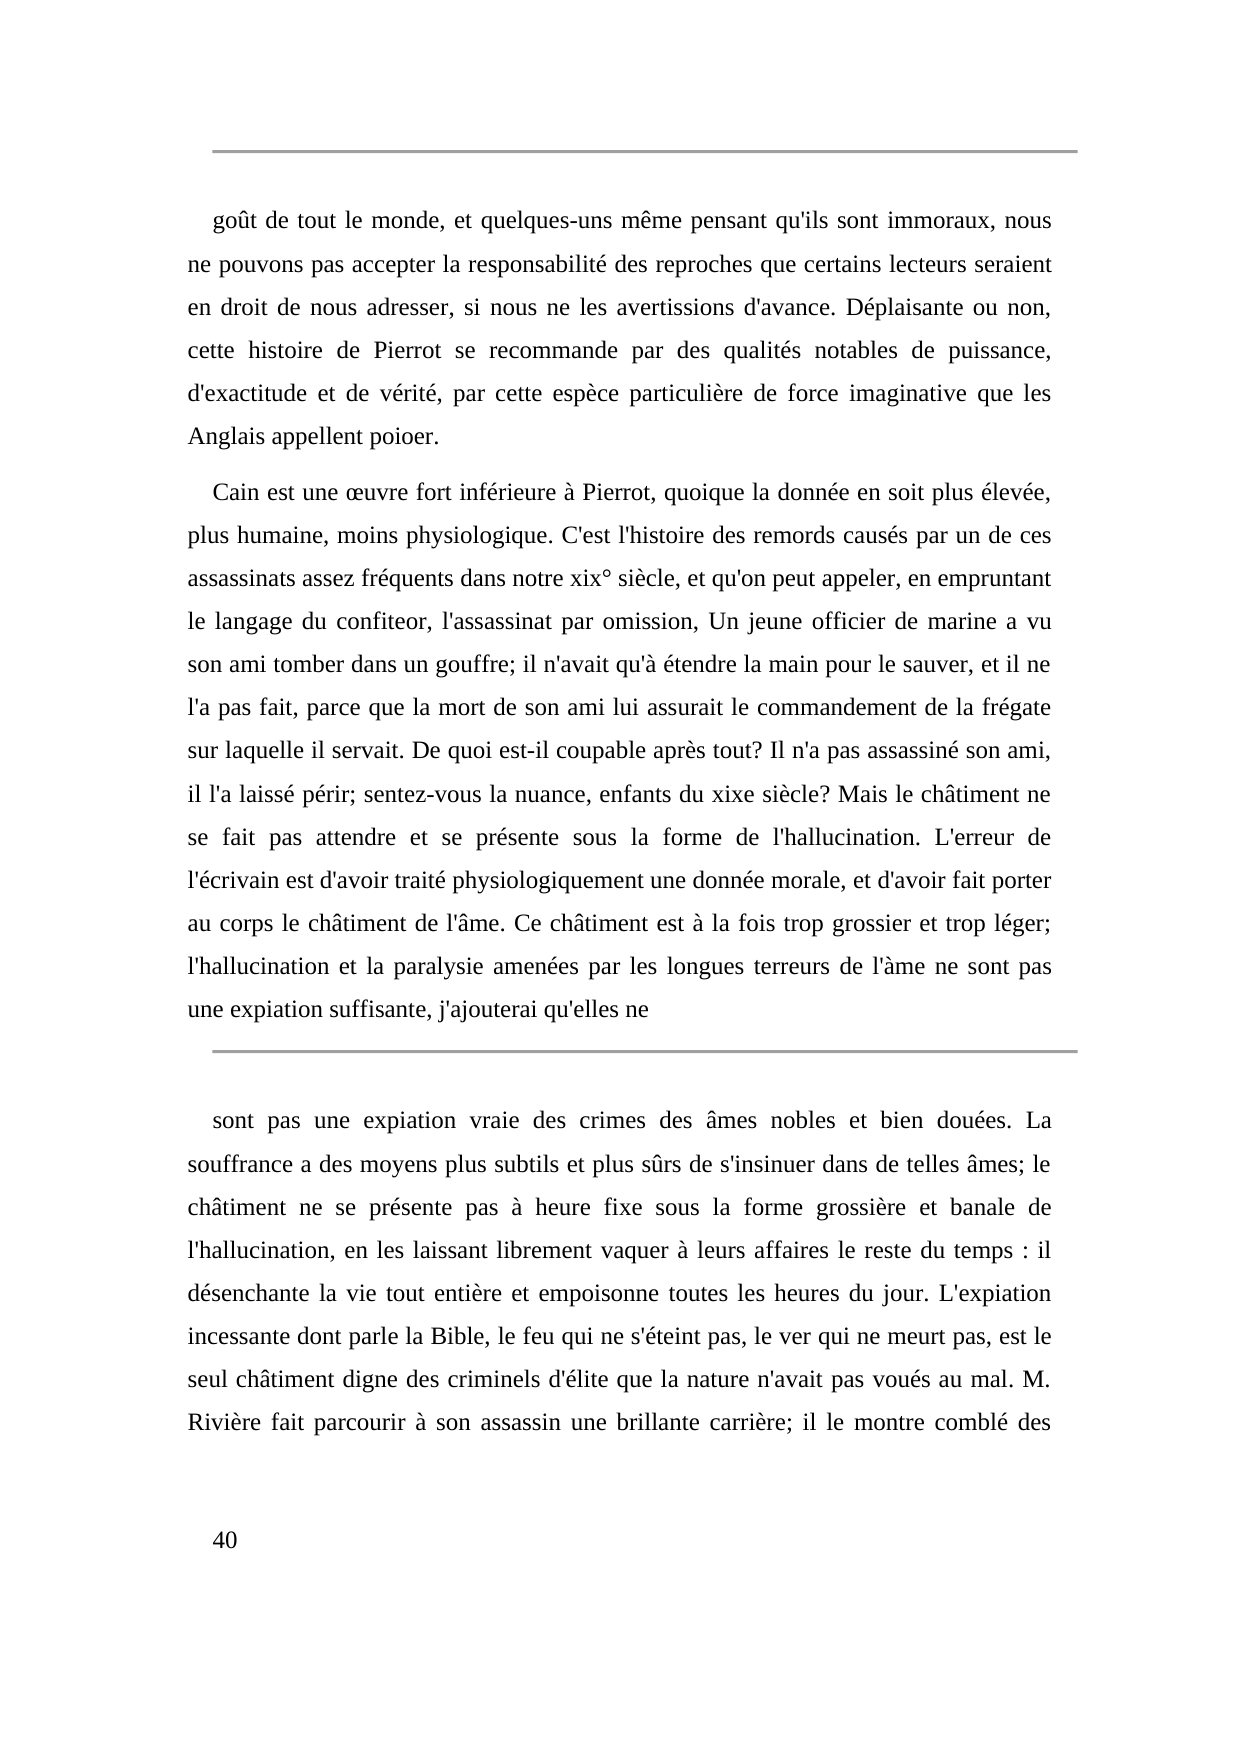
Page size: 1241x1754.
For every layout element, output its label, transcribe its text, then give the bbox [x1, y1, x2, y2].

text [187, 1106, 1053, 1436]
text Cain est une œuvre fort inférieure à Pierrot, quoique la donnée en soit plus élevée, plus humaine, moins physiologique. C'est l'histoire des remords causés par un de ces assassinats assez fréquents dans notre xix° siècle, et qu'on peut appeler, en empruntant le langage du confiteor, l'assassinat par omission, Un jeune officier de marine a vu son ami tomber dans un gouffre; il n'avait qu'à étendre la main pour le sauver, et il ne l'a pas fait, parce que la mort de son ami lui assurait le commandement de la frégate sur laquelle il servait. De quoi est-il coupable après tout? Il n'a pas assassiné son ami, il l'a laissé périr; sentez-vous la nuance, enfants du xixe siècle? Mais le châtiment ne se fait pas attendre et se présente sous la forme de l'hallucination. L'erreur de l'écrivain est d'avoir traité physiologiquement une donnée morale, et d'avoir fait porter au corps le châtiment de l'âme. Ce châtiment est à la fois trop grossier et trop léger; l'hallucination et la paralysie amenées par les longues terreurs de l'àme ne sont pas une expiation suffisante, j'ajouterai qu'elles ne [187, 477, 1053, 1023]
text goût de tout le monde, et quelques-uns même pensant qu'ils sont immoraux, nous ne pouvons pas accepter la responsabilité des reproches que certains lecteurs seraient en droit de nous adresser, si nous ne les avertissions d'avance. Déplaisante ou non, cette histoire de Pierrot se recommande par des qualités notables de puissance, d'exactitude et de vérité, par cette espèce particulière de force imaginative que les Anglais appellent poioer. [187, 206, 1053, 450]
